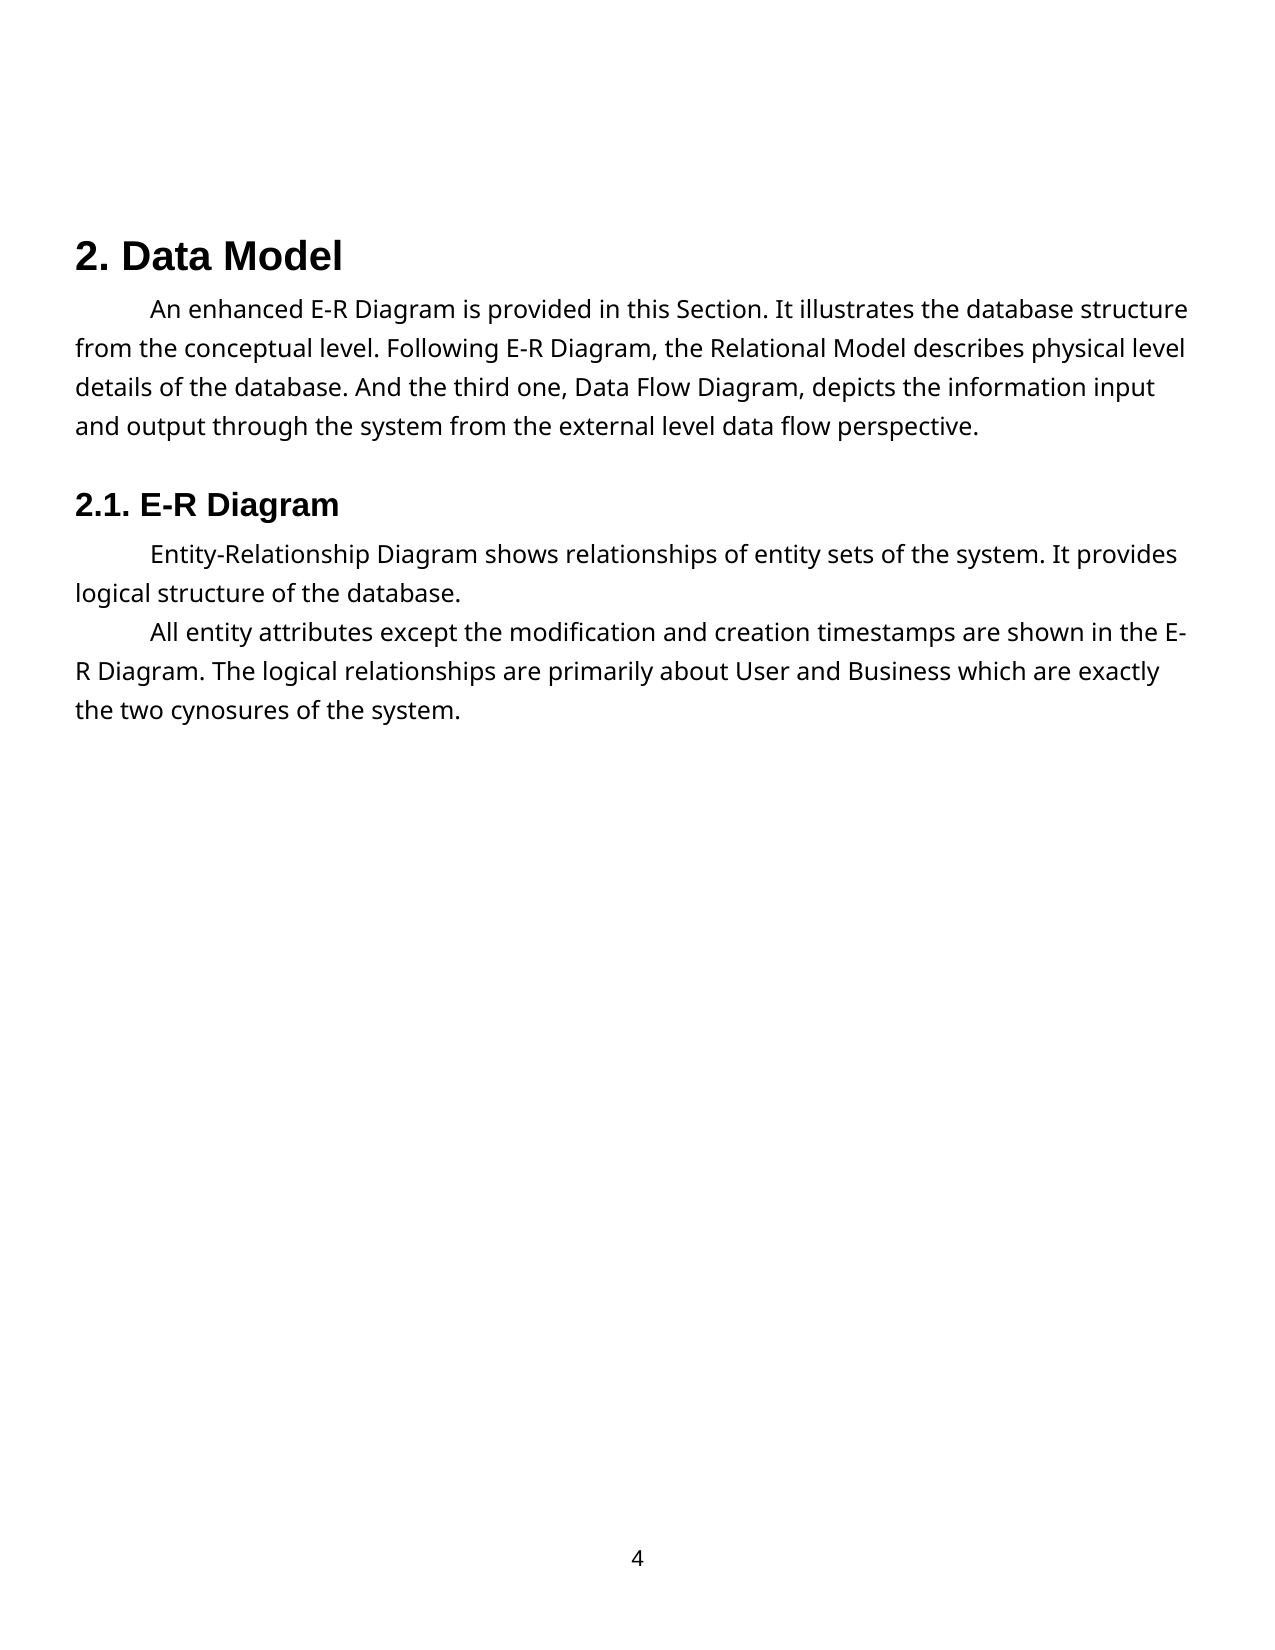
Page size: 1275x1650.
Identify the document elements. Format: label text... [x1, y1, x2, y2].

text An enhanced E-R Diagram is provided in this Section. It illustrates the database structure from the conceptual level. Following E-R Diagram, the Relational Model describes physical level details of the database. And the third one, Data Flow Diagram, depicts the information input and output through the system from the external level data flow perspective. [75, 291, 1200, 443]
subtitle 2. Data Model [75, 231, 1200, 279]
text All entity attributes except the modification and creation timestamps are shown in the E-R Diagram. The logical relationships are primarily about User and Business which are exactly the two cynosures of the system. [75, 615, 1200, 727]
subtitle 2.1. E-R Diagram [75, 485, 1200, 524]
text Entity-Relationship Diagram shows relationships of entity sets of the system. It provides logical structure of the database. [75, 536, 1200, 609]
